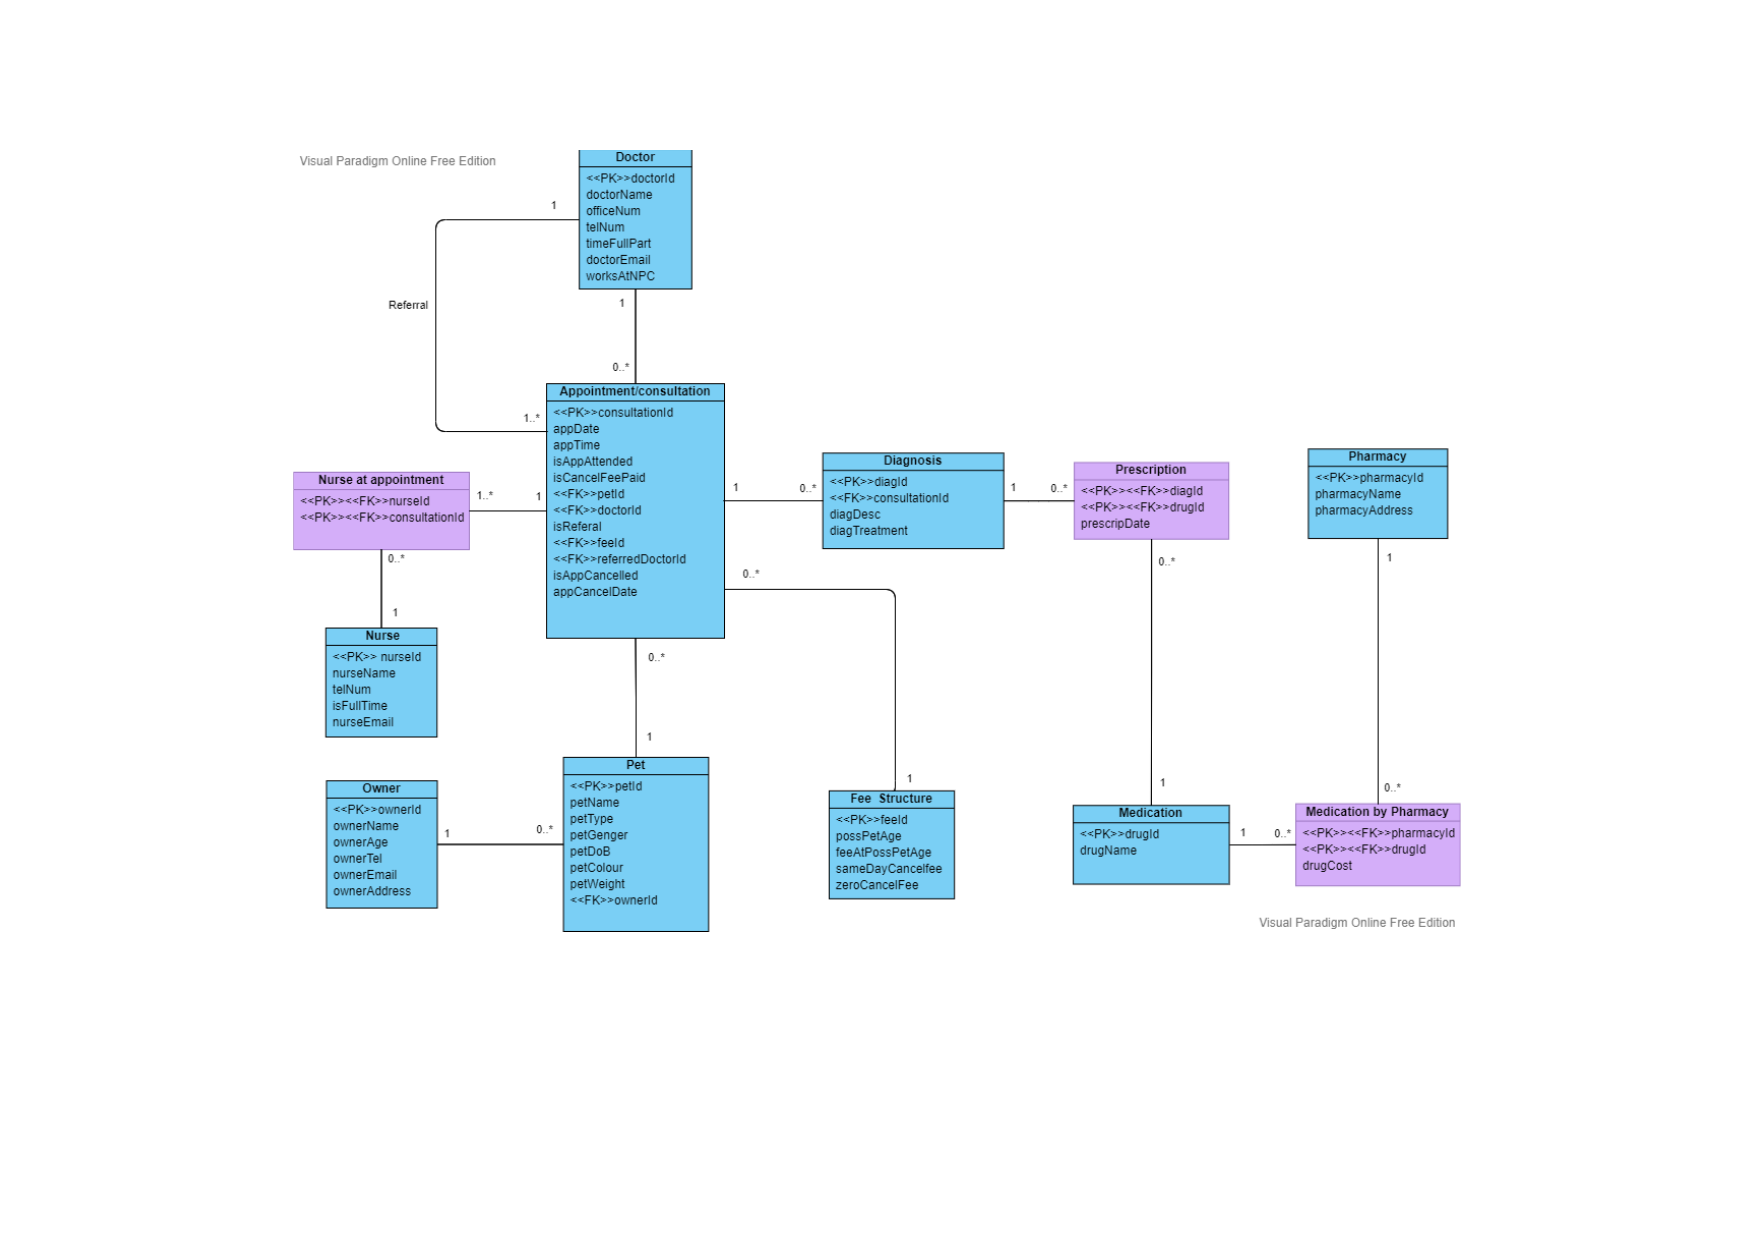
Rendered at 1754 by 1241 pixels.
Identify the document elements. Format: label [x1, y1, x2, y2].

picture [293, 150, 1461, 932]
